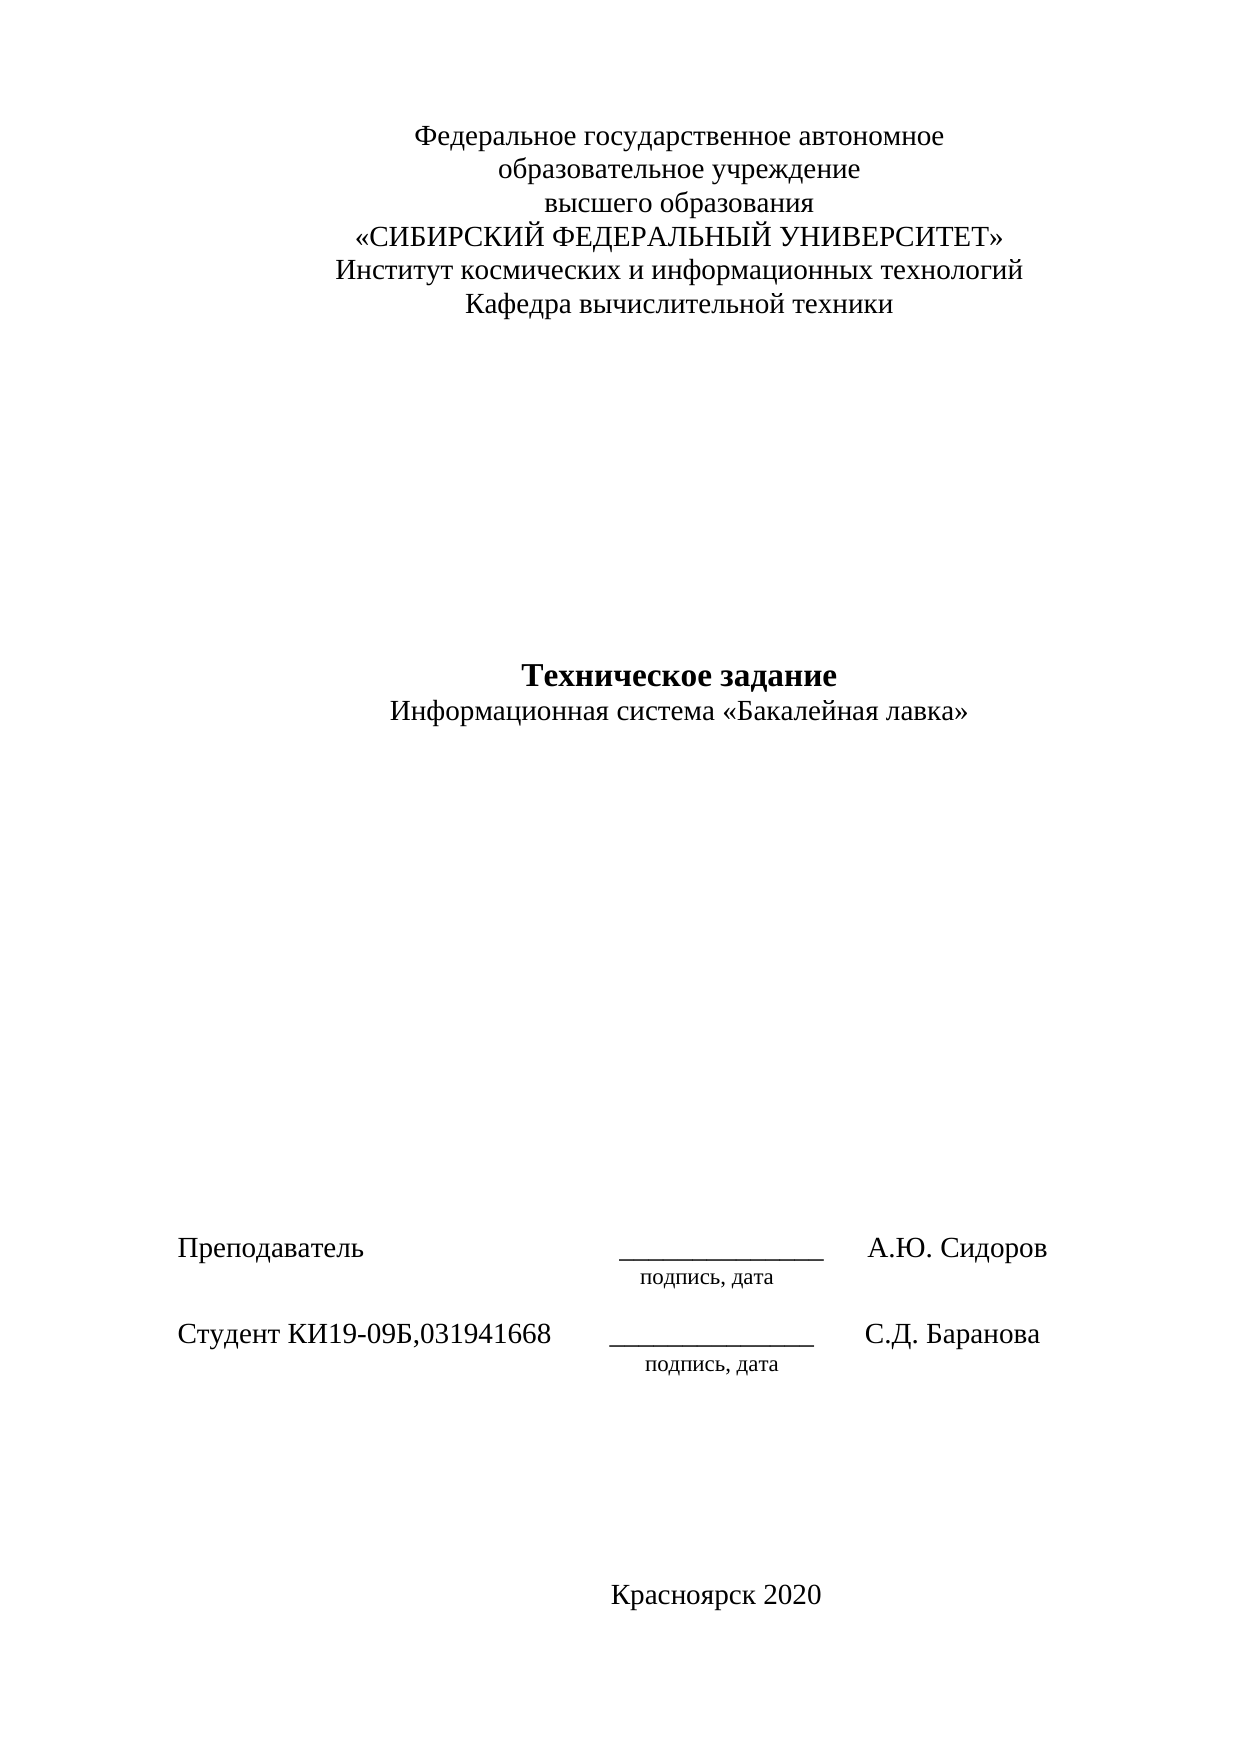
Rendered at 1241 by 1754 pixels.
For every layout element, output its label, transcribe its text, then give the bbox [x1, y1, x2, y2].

text Информационная система «Бакалейная лавка» [177, 693, 1181, 727]
text Красноярск 2020 [177, 1577, 1181, 1611]
text Студент КИ19-09Б,031941668 ______________ С.Д. Баранова [177, 1316, 1181, 1349]
text «СИБИРСКИЙ ФЕДЕРАЛЬНЫЙ УНИВЕРСИТЕТ» [177, 219, 1181, 252]
text Преподаватель ______________ А.Ю. Сидоров [177, 1230, 1181, 1263]
text подпись, дата [177, 1263, 1181, 1290]
text высшего образования [177, 185, 1181, 219]
text образовательное учреждение [177, 152, 1181, 185]
text Кафедра вычислительной техники [177, 286, 1181, 319]
text Техническое задание [177, 655, 1181, 693]
text Федеральное государственное автономное [177, 118, 1181, 152]
text Институт космических и информационных технологий [177, 252, 1181, 286]
text подпись, дата [177, 1349, 1181, 1376]
